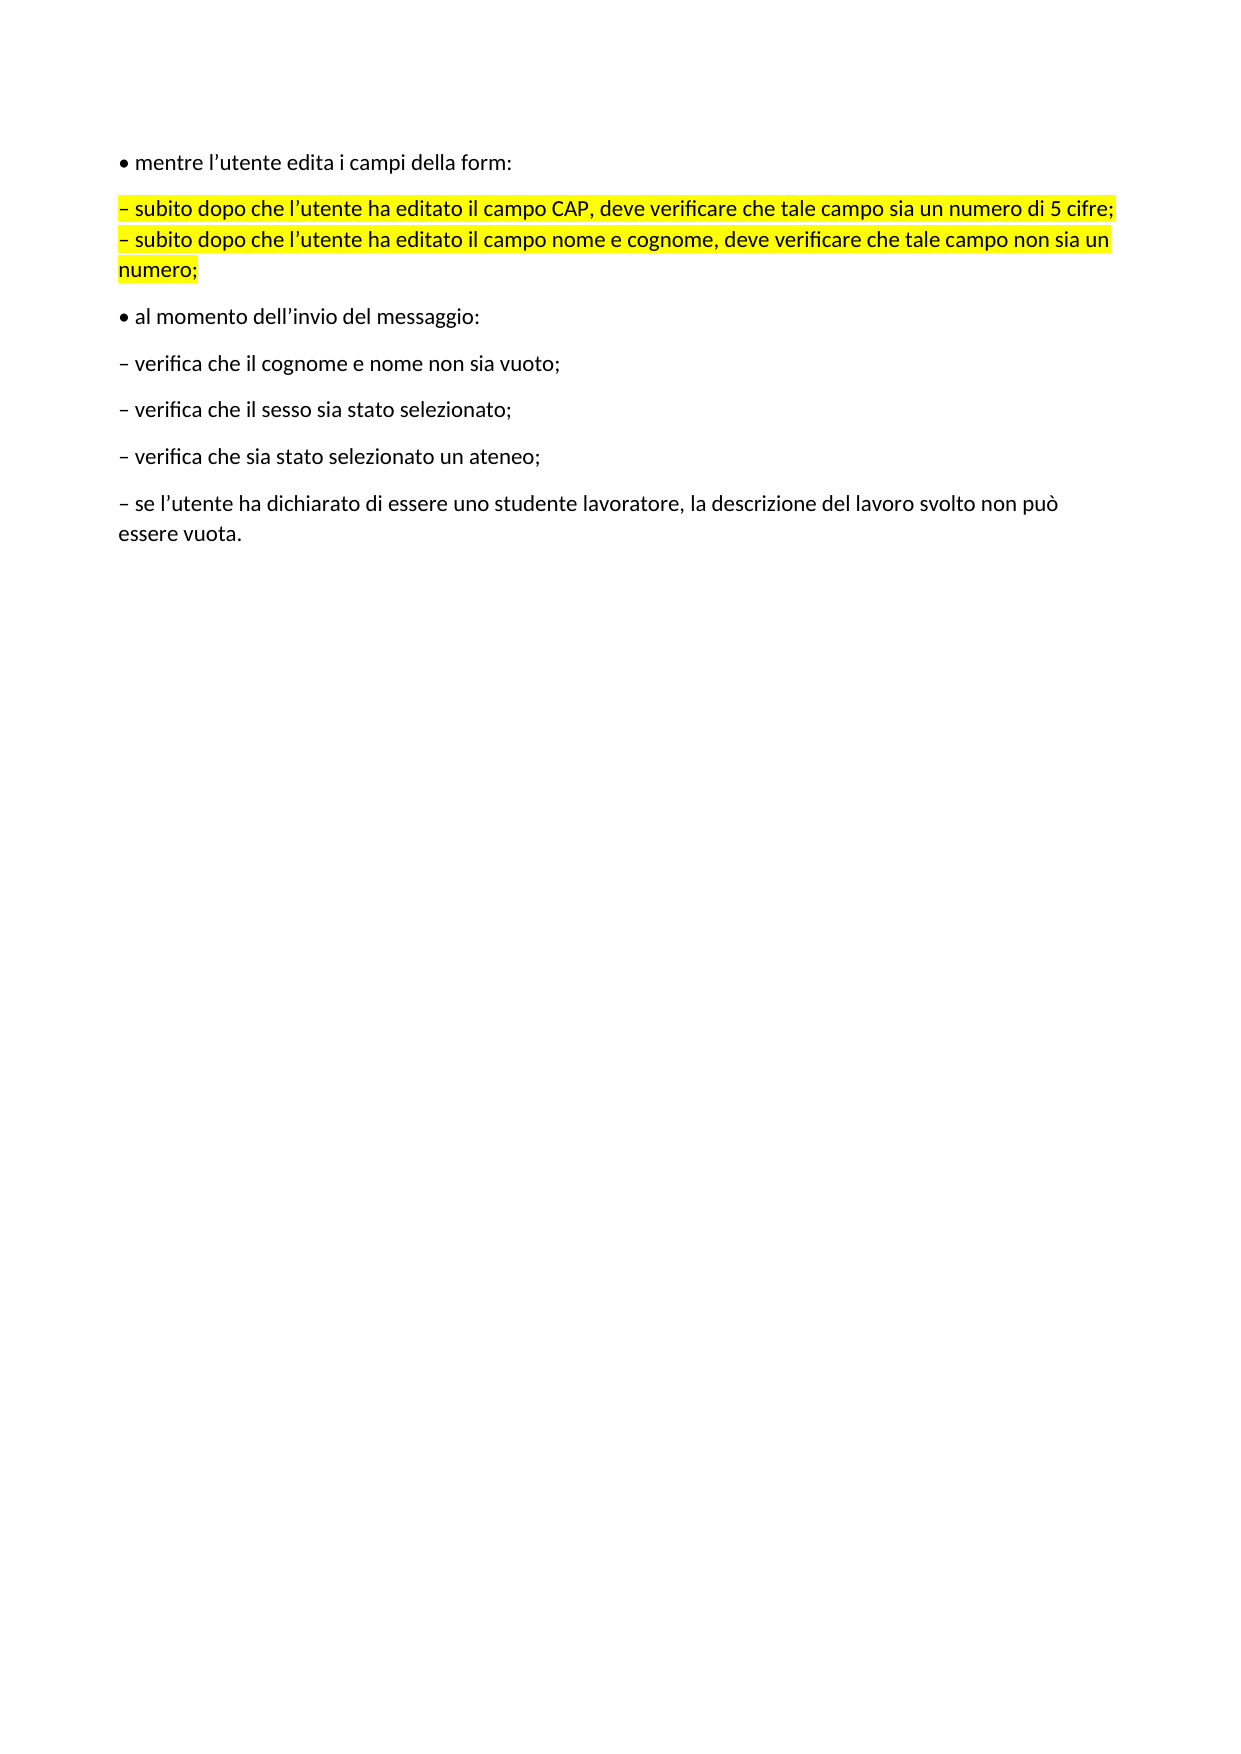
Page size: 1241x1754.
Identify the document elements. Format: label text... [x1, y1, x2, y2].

text – veriﬁca che il sesso sia stato selezionato; [118, 396, 1122, 423]
text – veriﬁca che il cognome e nome non sia vuoto; [118, 349, 1122, 377]
text • mentre l’utente edita i campi della form: [118, 148, 1122, 176]
text • al momento dell’invio del messaggio: [118, 302, 1122, 330]
text – se l’utente ha dichiarato di essere uno studente lavoratore, la descrizione del lavoro svolto non può essere vuota. [118, 489, 1122, 547]
text – subito dopo che l’utente ha editato il campo CAP, deve veriﬁcare che tale campo sia un numero di 5 cifre; – subito dopo che l’utente ha editato il campo nome e cognome, deve veriﬁcare che tale campo non sia un numero; [118, 194, 1122, 283]
text – veriﬁca che sia stato selezionato un ateneo; [118, 442, 1122, 470]
